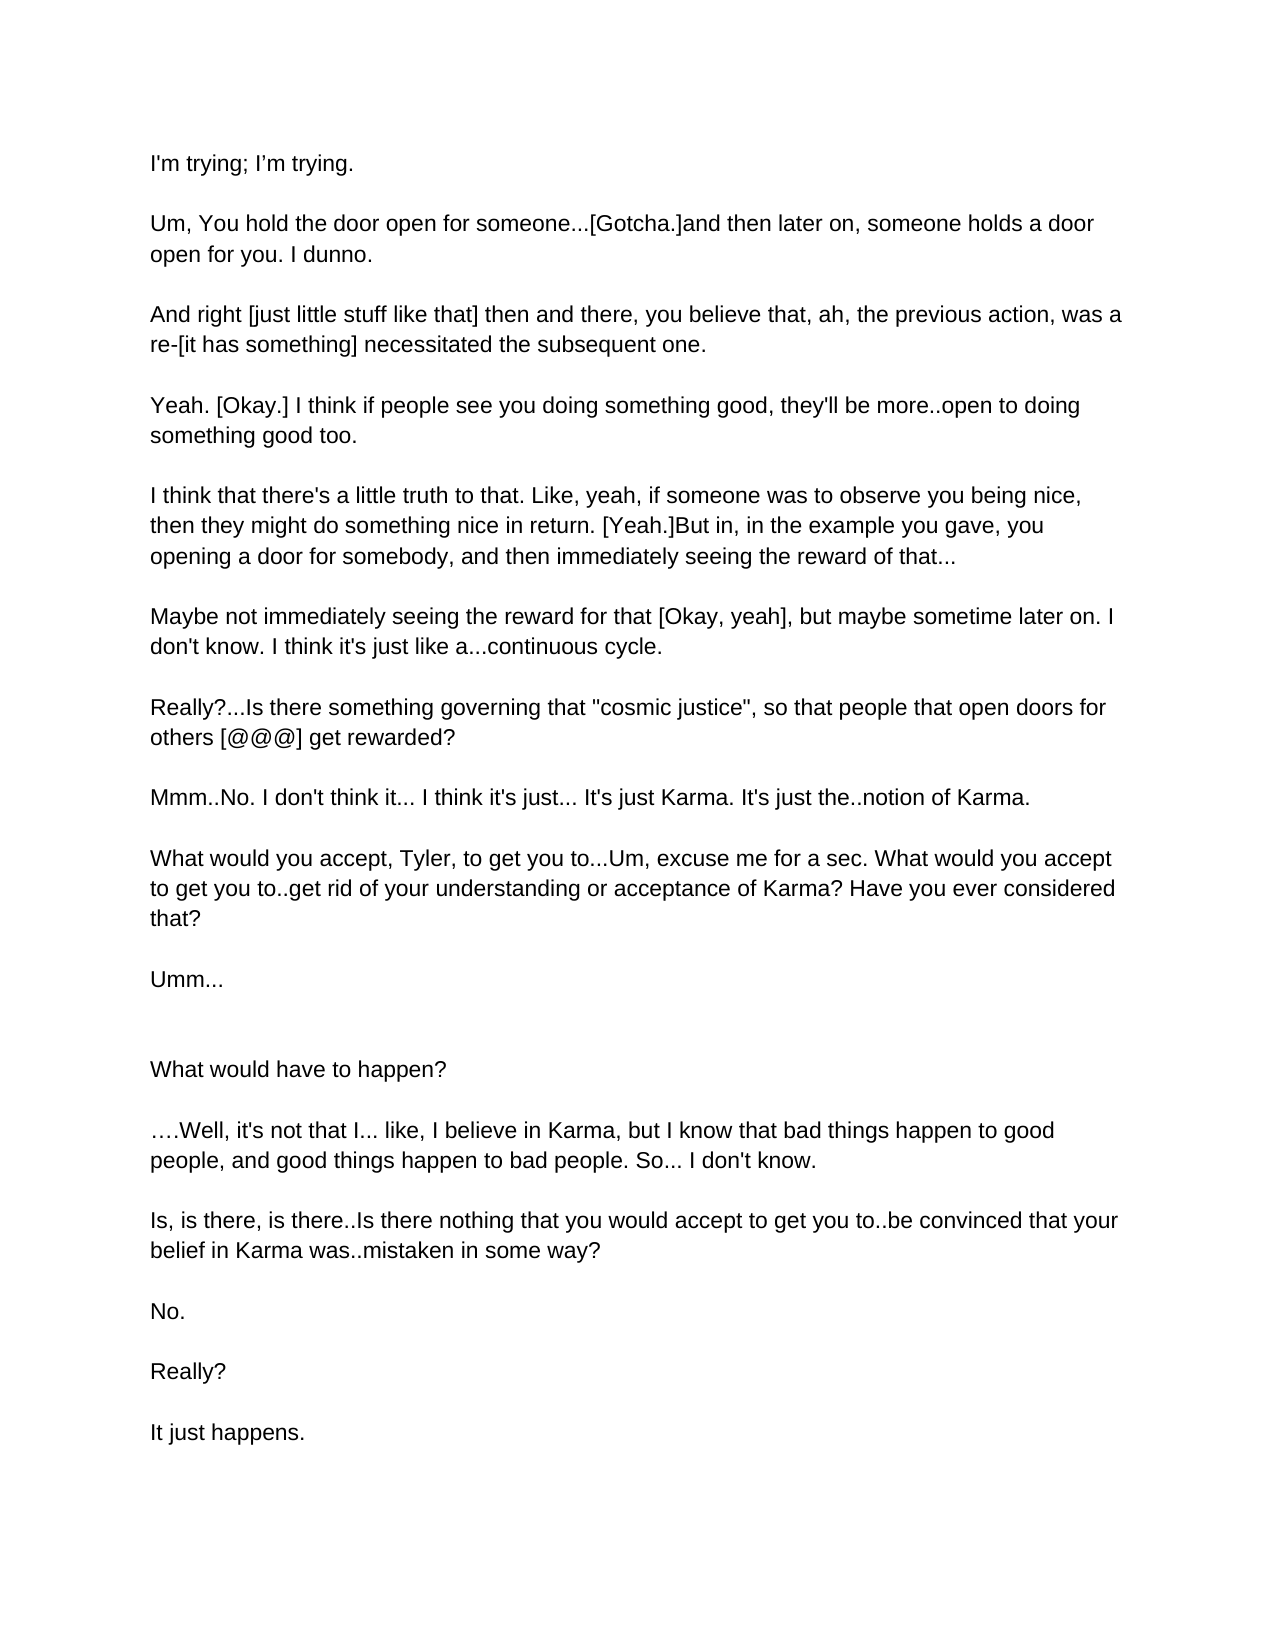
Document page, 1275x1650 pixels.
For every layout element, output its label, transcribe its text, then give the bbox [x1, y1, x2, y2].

text Um, You hold the door open for someone...[Gotcha.]and then later on, someone holds a door open for you. I dunno. [150, 210, 1125, 267]
text Umm... [150, 966, 1125, 992]
text It just happens. [150, 1419, 1125, 1445]
text I'm trying; I’m trying. [150, 150, 1125, 176]
text I think that there's a little truth to that. Like, yeah, if someone was to observe you being nice, then they might do something nice in return. [Yeah.]But in, in the example you gave, you opening a door for somebody, and then immediately seeing the reward of that... [150, 482, 1125, 569]
text What would you accept, Tyler, to get you to...Um, excuse me for a sec. What would you accept to get you to..get rid of your understanding or acceptance of Karma? Have you ever considered that? [150, 845, 1125, 932]
text ….Well, it's not that I... like, I believe in Karma, but I know that bad things happen to good people, and good things happen to bad people. So... I don't know. [150, 1117, 1125, 1173]
text Mmm..No. I don't think it... I think it's just... It's just Karma. It's just the..notion of Karma. [150, 784, 1125, 811]
text Yeah. [Okay.] I think if people see you doing something good, they'll be more..open to doing something good too. [150, 392, 1125, 448]
text Maybe not immediately seeing the reward for that [Okay, yeah], but maybe sometime later on. I don't know. I think it's just like a...continuous cycle. [150, 603, 1125, 660]
text No. [150, 1298, 1125, 1324]
text Really?...Is there something governing that "cosmic justice", so that people that open doors for others [@@@] get rewarded? [150, 694, 1125, 750]
text What would have to happen? [150, 1056, 1125, 1083]
text Is, is there, is there..Is there nothing that you would accept to get you to..be convinced that your belief in Karma was..mistaken in some way? [150, 1207, 1125, 1264]
text And right [just little stuff like that] then and there, you believe that, ah, the previous action, was a re-[it has something] necessitated the subsequent one. [150, 301, 1125, 358]
text Really? [150, 1358, 1125, 1385]
